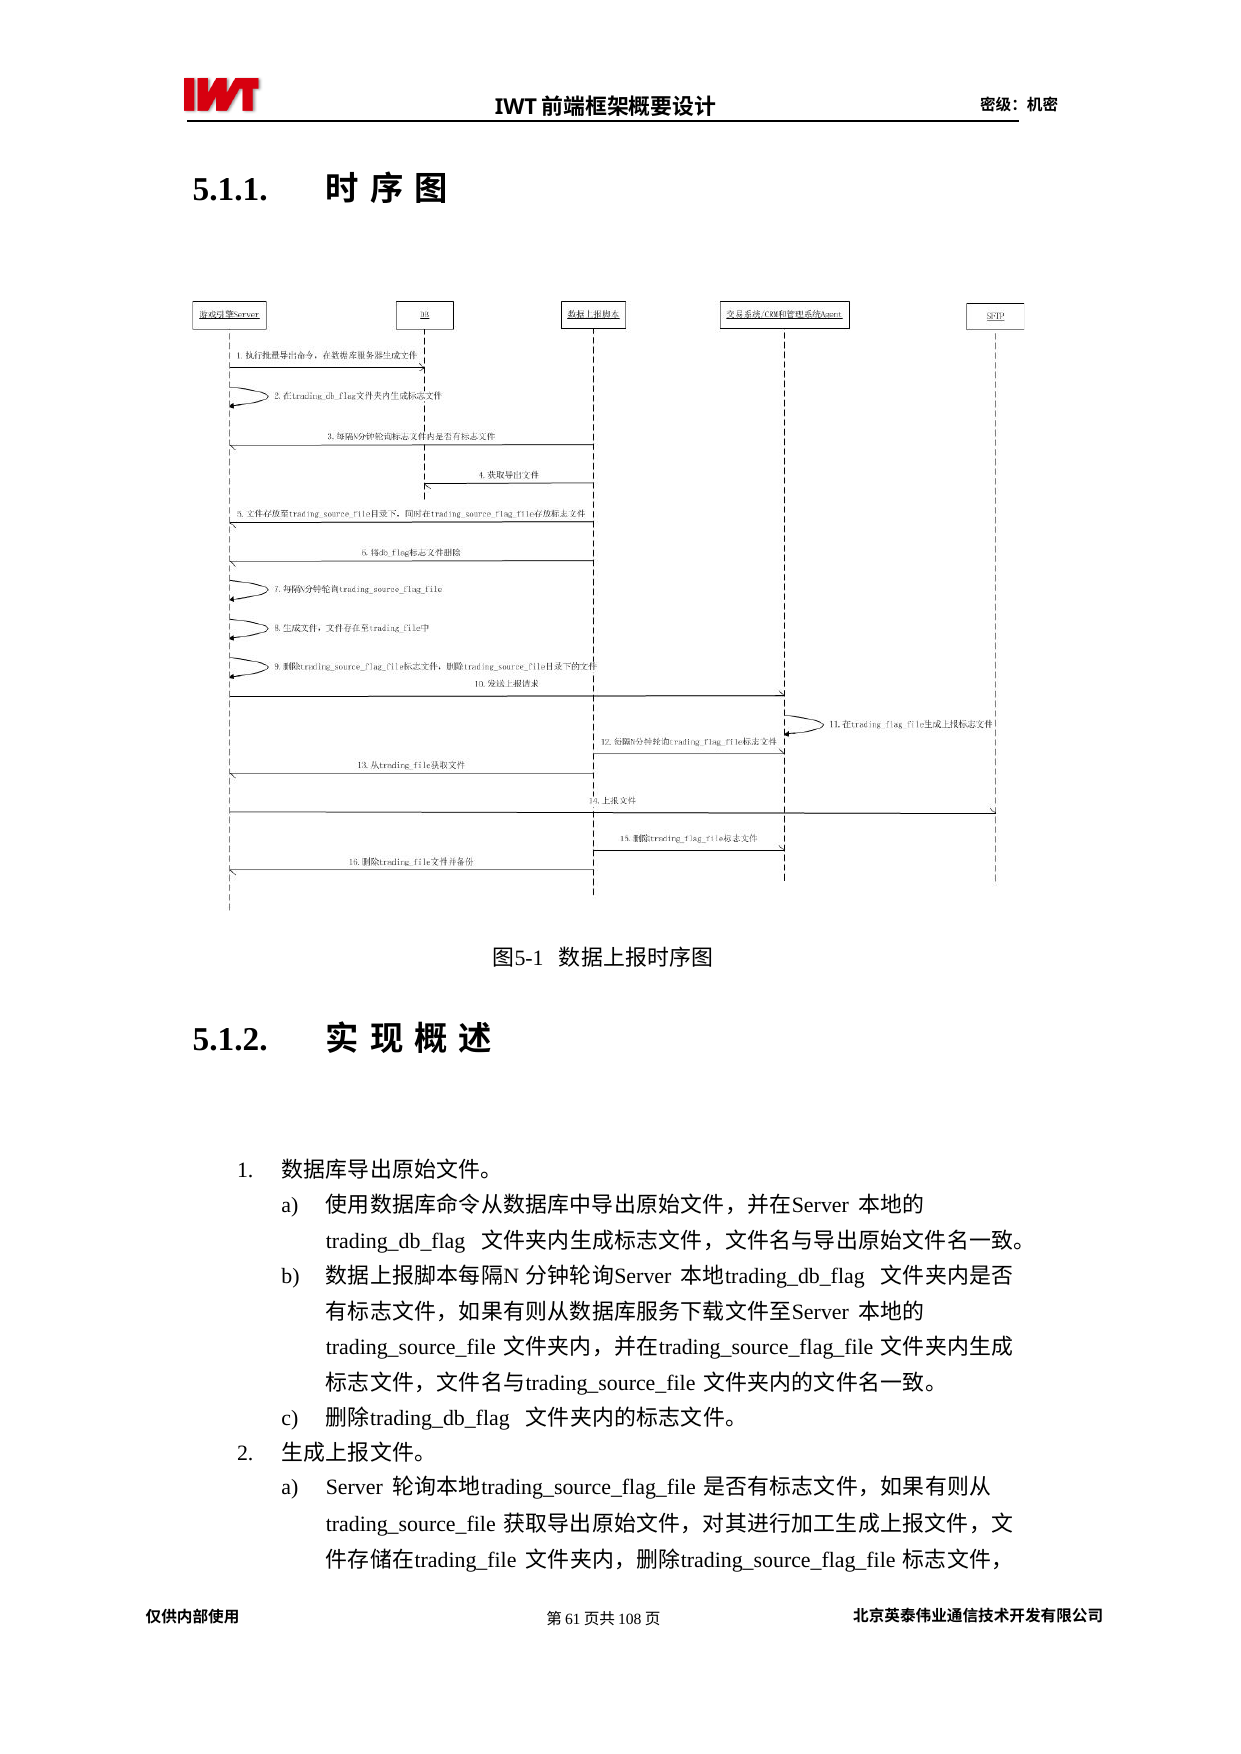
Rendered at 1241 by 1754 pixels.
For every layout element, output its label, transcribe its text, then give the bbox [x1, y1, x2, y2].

list 使用数据库命令从数据库中导出原始文件，并在Server本地的trading_db_flag文件夹内生成标志文件，文件名与导出原始文件名一致。 [281, 1186, 1013, 1256]
list 数据上报脚本每隔N分钟轮询Server本地trading_db_flag文件夹内是否有标志文件，如果有则从数据库服务下载文件至Server本地的trading_source_file文件夹内，并在trading_source_flag_file文件夹内生成标志文件，文件名与trading_source_file文件夹内的文件名一致。 [281, 1256, 1013, 1398]
list 数据库导出原始文件。 [237, 1150, 1013, 1186]
subtitle 实现概述 [192, 1001, 1013, 1071]
picture [176, 67, 267, 121]
subtitle 时序图 [192, 151, 1013, 222]
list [281, 1469, 1013, 1575]
list 删除trading_db_flag文件夹内的标志文件。 [281, 1398, 1013, 1433]
text 图5-1数据上报时序图 [192, 938, 1013, 973]
list 生成上报文件。 [237, 1433, 1013, 1469]
picture [192, 300, 1025, 911]
